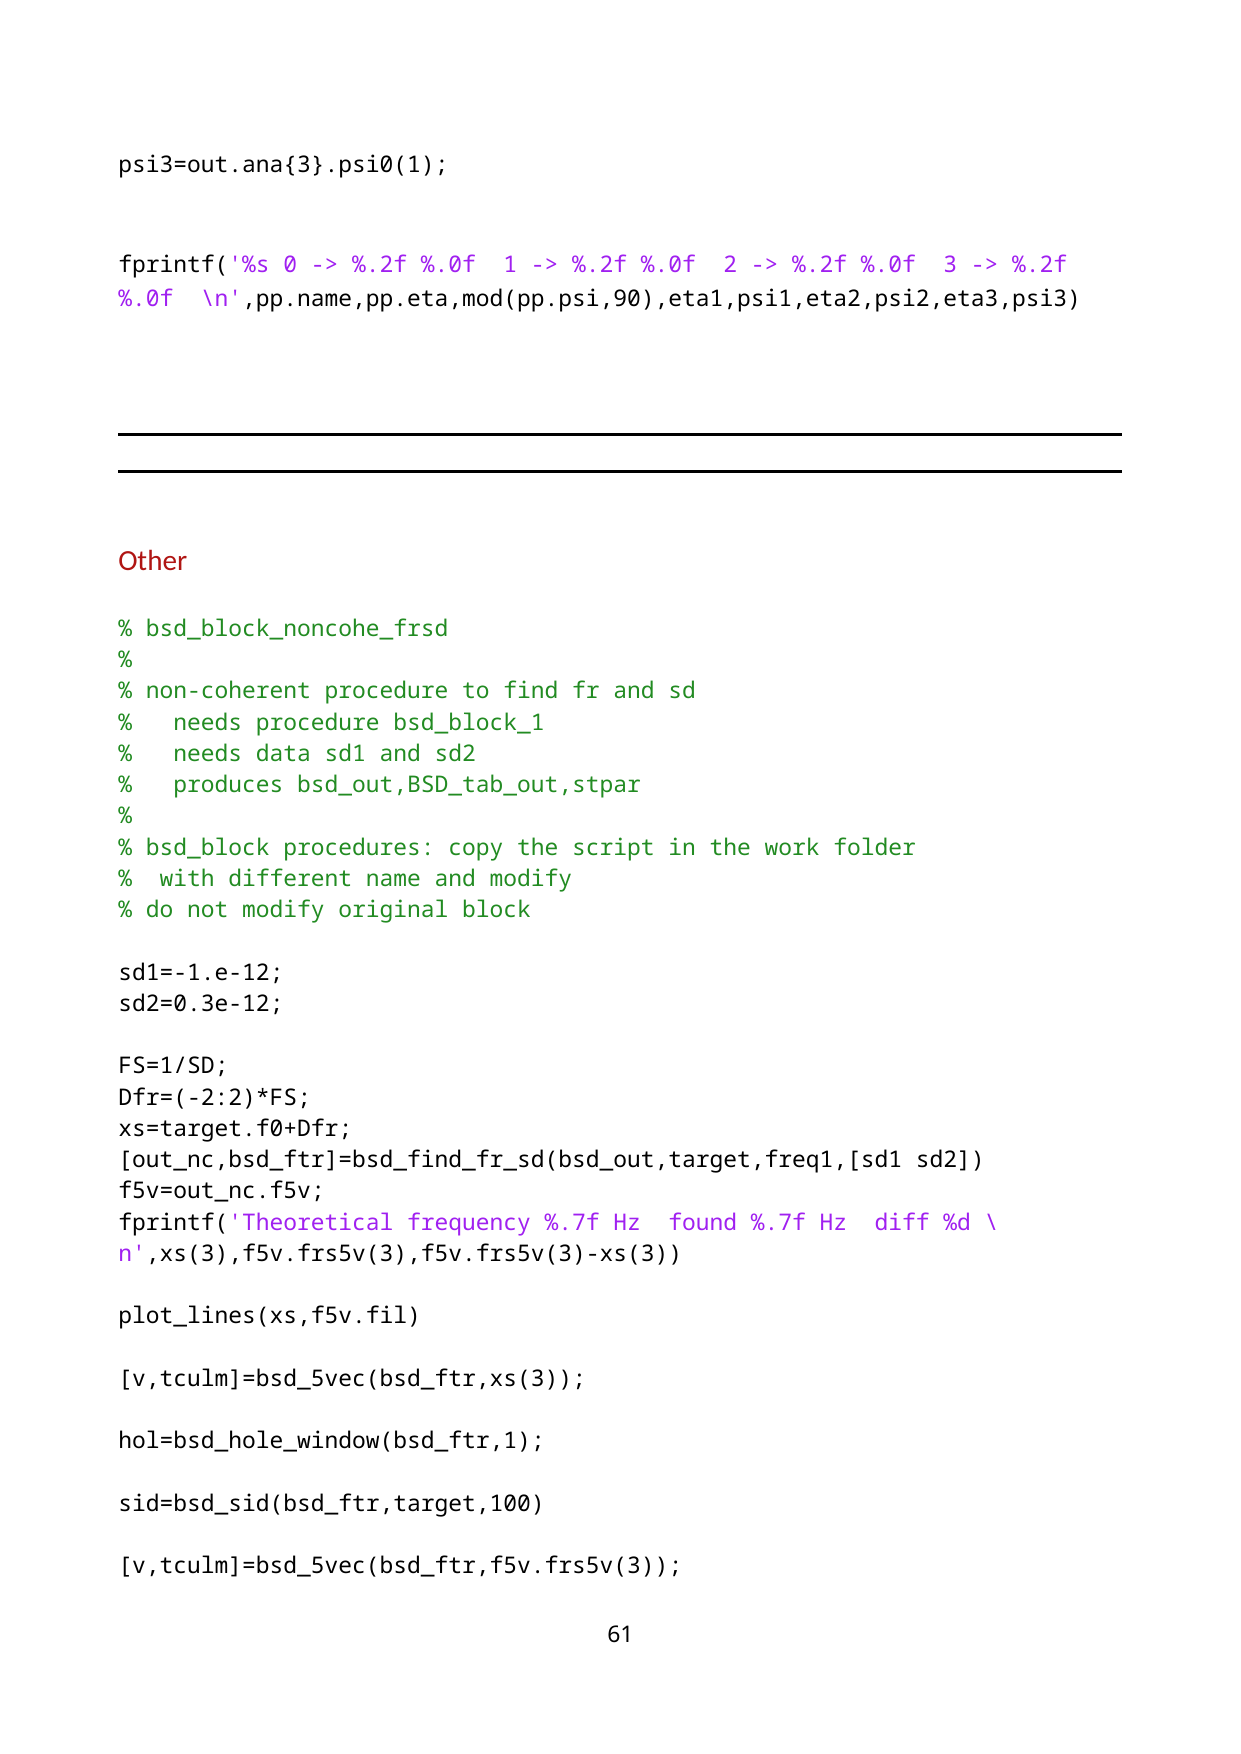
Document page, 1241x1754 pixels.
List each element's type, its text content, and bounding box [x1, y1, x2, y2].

text fprintf('Theoretical frequency %.7f Hz found %.7f Hz diff %d \n',xs(3),f5v.frs5v(3),f5v.frs5v(3)-xs(3)) [118, 1206, 1122, 1268]
text sd2=0.3e-12; [118, 987, 1122, 1018]
text % do not modify original block [118, 893, 1122, 924]
text Dfr=(-2:2)*FS; [118, 1081, 1122, 1112]
text hol=bsd_hole_window(bsd_ftr,1); [118, 1424, 1122, 1456]
text plot_lines(xs,f5v.fil) [118, 1299, 1122, 1331]
text % [118, 643, 1122, 674]
text % needs data sd1 and sd2 [118, 737, 1122, 768]
text % bsd_block procedures: copy the script in the work folder [118, 831, 1122, 862]
text % produces bsd_out,BSD_tab_out,stpar [118, 768, 1122, 799]
text fprintf('%s 0 -> %.2f %.0f 1 -> %.2f %.0f 2 -> %.2f %.0f 3 -> %.2f %.0f \n',pp.name,pp.eta,mod(pp.psi,90),eta1,psi1,eta2,psi2,eta3,psi3) [118, 248, 1122, 313]
text % non-coherent procedure to find fr and sd [118, 674, 1122, 706]
text psi3=out.ana{3}.psi0(1); [118, 148, 1122, 179]
text % with different name and modify [118, 862, 1122, 893]
text xs=target.f0+Dfr; [118, 1112, 1122, 1143]
text sid=bsd_sid(bsd_ftr,target,100) [118, 1487, 1122, 1518]
text [v,tculm]=bsd_5vec(bsd_ftr,xs(3)); [118, 1362, 1122, 1393]
text % [118, 799, 1122, 831]
text f5v=out_nc.f5v; [118, 1174, 1122, 1206]
text [out_nc,bsd_ftr]=bsd_find_fr_sd(bsd_out,target,freq1,[sd1 sd2]) [118, 1143, 1122, 1174]
text % needs procedure bsd_block_1 [118, 706, 1122, 737]
subtitle Other [118, 542, 1122, 578]
text sd1=-1.e-12; [118, 956, 1122, 987]
text % bsd_block_noncohe_frsd [118, 612, 1122, 643]
text [v,tculm]=bsd_5vec(bsd_ftr,f5v.frs5v(3)); [118, 1549, 1122, 1581]
text FS=1/SD; [118, 1049, 1122, 1081]
